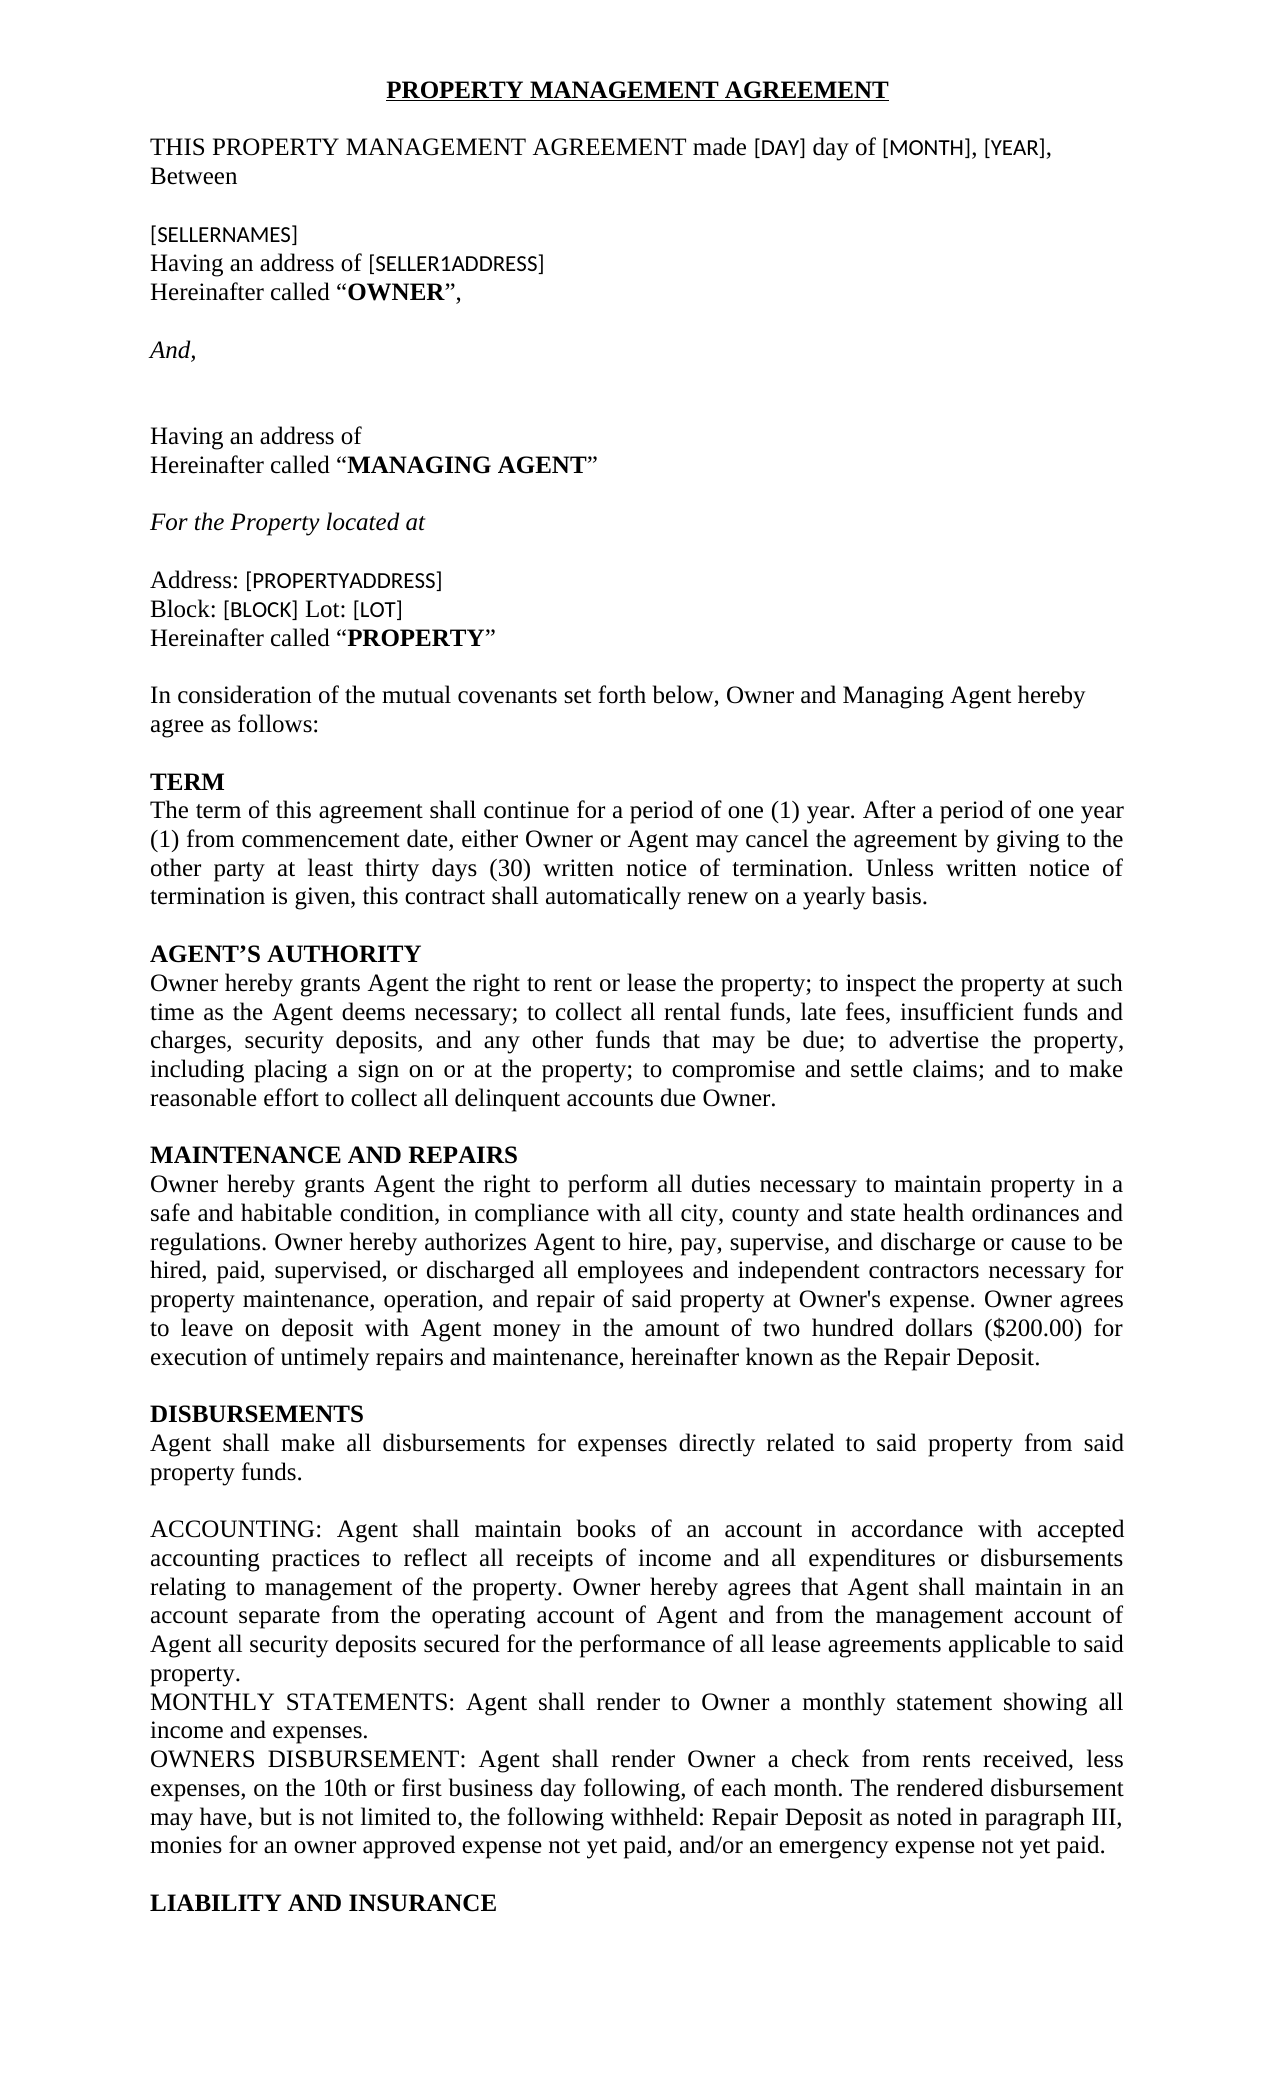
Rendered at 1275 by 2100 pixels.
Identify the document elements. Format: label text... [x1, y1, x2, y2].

text Hereinafter called “PROPERTY” [150, 623, 1125, 652]
text MONTHLY STATEMENTS: Agent shall render to Owner a monthly statement showing all income and expenses. [150, 1687, 1125, 1744]
text OWNERS DISBURSEMENT: Agent shall render Owner a check from rents received, less expenses, on the 10th or first business day following, of each month. The rendered disbursement may have, but is not limited to, the following withheld: Repair Deposit as noted in paragraph III, monies for an owner approved expense not yet paid, and/or an emergency expense not yet paid. [150, 1744, 1125, 1859]
text Hereinafter called “MANAGING AGENT” [150, 450, 1125, 478]
text For the Property located at [150, 507, 1125, 536]
text In consideration of the mutual covenants set forth below, Owner and Managing Agent hereby agree as follows: [150, 680, 1125, 738]
text PROPERTY MANAGEMENT AGREEMENT [150, 75, 1125, 104]
text MAINTENANCE AND REPAIRS [150, 1140, 1125, 1169]
text ACCOUNTING: Agent shall maintain books of an account in accordance with accepted accounting practices to reflect all receipts of income and all expenditures or disbursements relating to management of the property. Owner hereby agrees that Agent shall maintain in an account separate from the operating account of Agent and from the management account of Agent all security deposits secured for the performance of all lease agreements applicable to said property. [150, 1514, 1125, 1687]
text Address: [PROPERTYADDRESS] [150, 565, 1125, 594]
text [SELLERNAMES] [150, 219, 1125, 248]
text TERM [150, 767, 1125, 795]
text LIABILITY AND INSURANCE [150, 1888, 1125, 1917]
text Having an address of [150, 421, 1125, 450]
text Owner hereby grants Agent the right to perform all duties necessary to maintain property in a safe and habitable condition, in compliance with all city, county and state health ordinances and regulations. Owner hereby authorizes Agent to hire, pay, supervise, and discharge or cause to be hired, paid, supervised, or discharged all employees and independent contractors necessary for property maintenance, operation, and repair of said property at Owner's expense. Owner agrees to leave on deposit with Agent money in the amount of two hundred dollars ($200.00) for execution of untimely repairs and maintenance, hereinafter known as the Repair Deposit. [150, 1169, 1125, 1370]
text Agent shall make all disbursements for expenses directly related to said property from said property funds. [150, 1428, 1125, 1485]
text And, [150, 335, 1125, 363]
text Hereinafter called “OWNER”, [150, 277, 1125, 306]
text The term of this agreement shall continue for a period of one (1) year. After a period of one year (1) from commencement date, either Owner or Agent may cancel the agreement by giving to the other party at least thirty days (30) written notice of termination. Unless written notice of termination is given, this contract shall automatically renew on a yearly basis. [150, 795, 1125, 910]
text AGENT’S AUTHORITY [150, 939, 1125, 968]
text Owner hereby grants Agent the right to rent or lease the property; to inspect the property at such time as the Agent deems necessary; to collect all rental funds, late fees, insufficient funds and charges, security deposits, and any other funds that may be due; to advertise the property, including placing a sign on or at the property; to compromise and settle claims; and to make reasonable effort to collect all delinquent accounts due Owner. [150, 968, 1125, 1112]
text THIS PROPERTY MANAGEMENT AGREEMENT made [DAY] day of [MONTH], [YEAR], Between [150, 132, 1125, 190]
text Block: [BLOCK] Lot: [LOT] [150, 594, 1125, 623]
text DISBURSEMENTS [150, 1399, 1125, 1428]
text Having an address of [SELLER1ADDRESS] [150, 248, 1125, 277]
